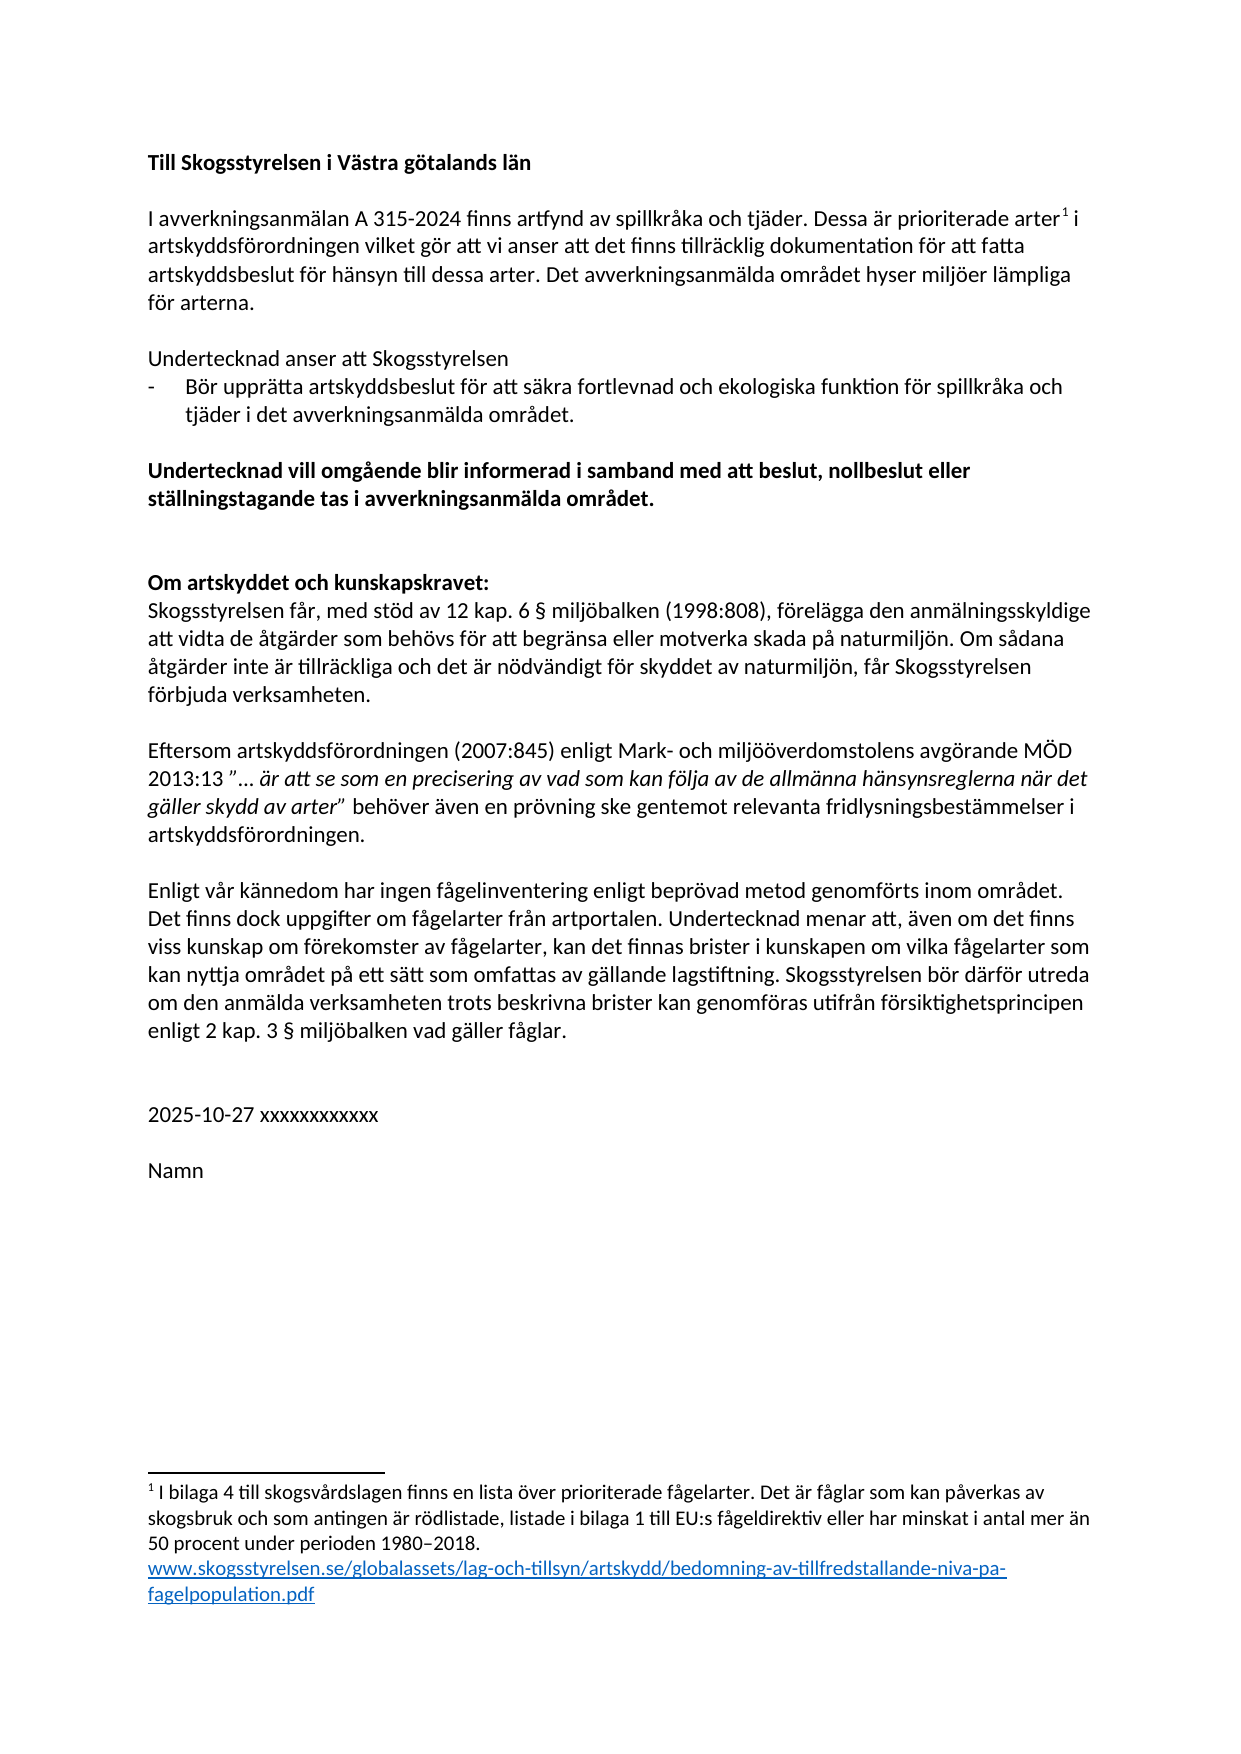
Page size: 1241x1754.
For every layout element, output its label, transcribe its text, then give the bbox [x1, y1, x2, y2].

text Enligt vår kännedom har ingen fågelinventering enligt beprövad metod genomförts inom området. Det finns dock uppgifter om fågelarter från artportalen. Undertecknad menar att, även om det finns viss kunskap om förekomster av fågelarter, kan det finnas brister i kunskapen om vilka fågelarter som kan nyttja området på ett sätt som omfattas av gällande lagstiftning. Skogsstyrelsen bör därför utreda om den anmälda verksamheten trots beskrivna brister kan genomföras utifrån försiktighetsprincipen enligt 2 kap. 3 § miljöbalken vad gäller fåglar. [148, 876, 1093, 1044]
text Eftersom artskyddsförordningen (2007:845) enligt Mark- och miljööverdomstolens avgörande MÖD 2013:13 ”… är att se som en precisering av vad som kan följa av de allmänna hänsynsreglerna när det [148, 736, 1093, 792]
list Bör upprätta artskyddsbeslut för att säkra fortlevnad och ekologiska funktion för spillkråka och tjäder i det avverkningsanmälda området. [148, 372, 1093, 428]
text 2025-10-27 xxxxxxxxxxxx [148, 1100, 1093, 1128]
text Namn [148, 1156, 1093, 1184]
text Till Skogsstyrelsen i Västra götalands län [148, 148, 1093, 176]
text Om artskyddet och kunskapskravet: [148, 568, 1093, 596]
text Undertecknad anser att Skogsstyrelsen [148, 344, 1093, 372]
text Skogsstyrelsen får, med stöd av 12 kap. 6 § miljöbalken (1998:808), förelägga den anmälningsskyldige att vidta de åtgärder som behövs för att begränsa eller motverka skada på naturmiljön. Om sådana åtgärder inte är tillräckliga och det är nödvändigt för skyddet av naturmiljön, får Skogsstyrelsen förbjuda verksamheten. [148, 596, 1093, 708]
text I avverkningsanmälan A 315-2024 finns artfynd av spillkråka och tjäder. Dessa är prioriterade arter i artskyddsförordningen vilket gör att vi anser att det finns tillräcklig dokumentation för att fatta artskyddsbeslut för hänsyn till dessa arter. Det avverkningsanmälda området hyser miljöer lämpliga för arterna. [148, 204, 1093, 316]
text gäller skydd av arter” behöver även en prövning ske gentemot relevanta fridlysningsbestämmelser i artskyddsförordningen. [148, 792, 1093, 848]
text Undertecknad vill omgående blir informerad i samband med att beslut, nollbeslut eller ställningstagande tas i avverkningsanmälda området. [148, 456, 1093, 512]
